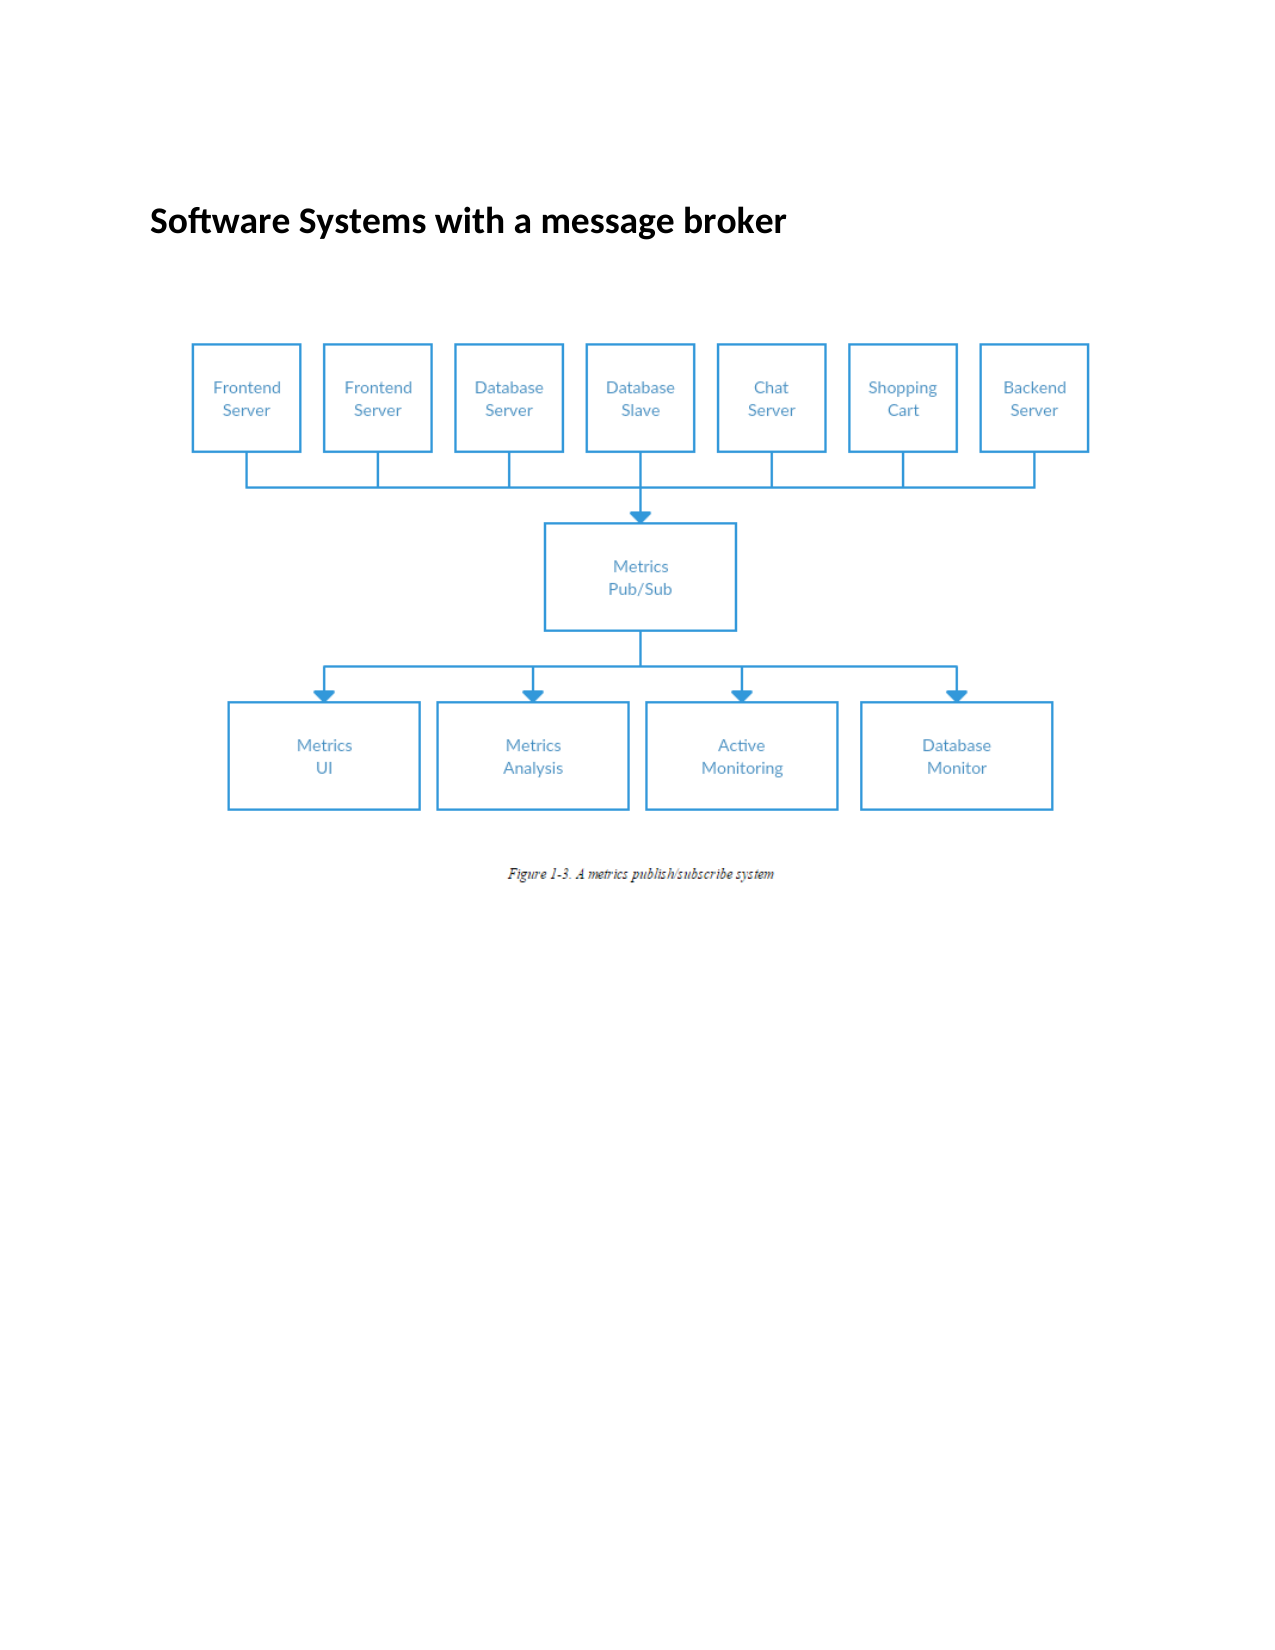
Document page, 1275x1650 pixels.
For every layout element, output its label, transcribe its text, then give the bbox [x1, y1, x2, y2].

text Software Systems with a message broker [150, 197, 1125, 243]
picture [150, 329, 1124, 898]
